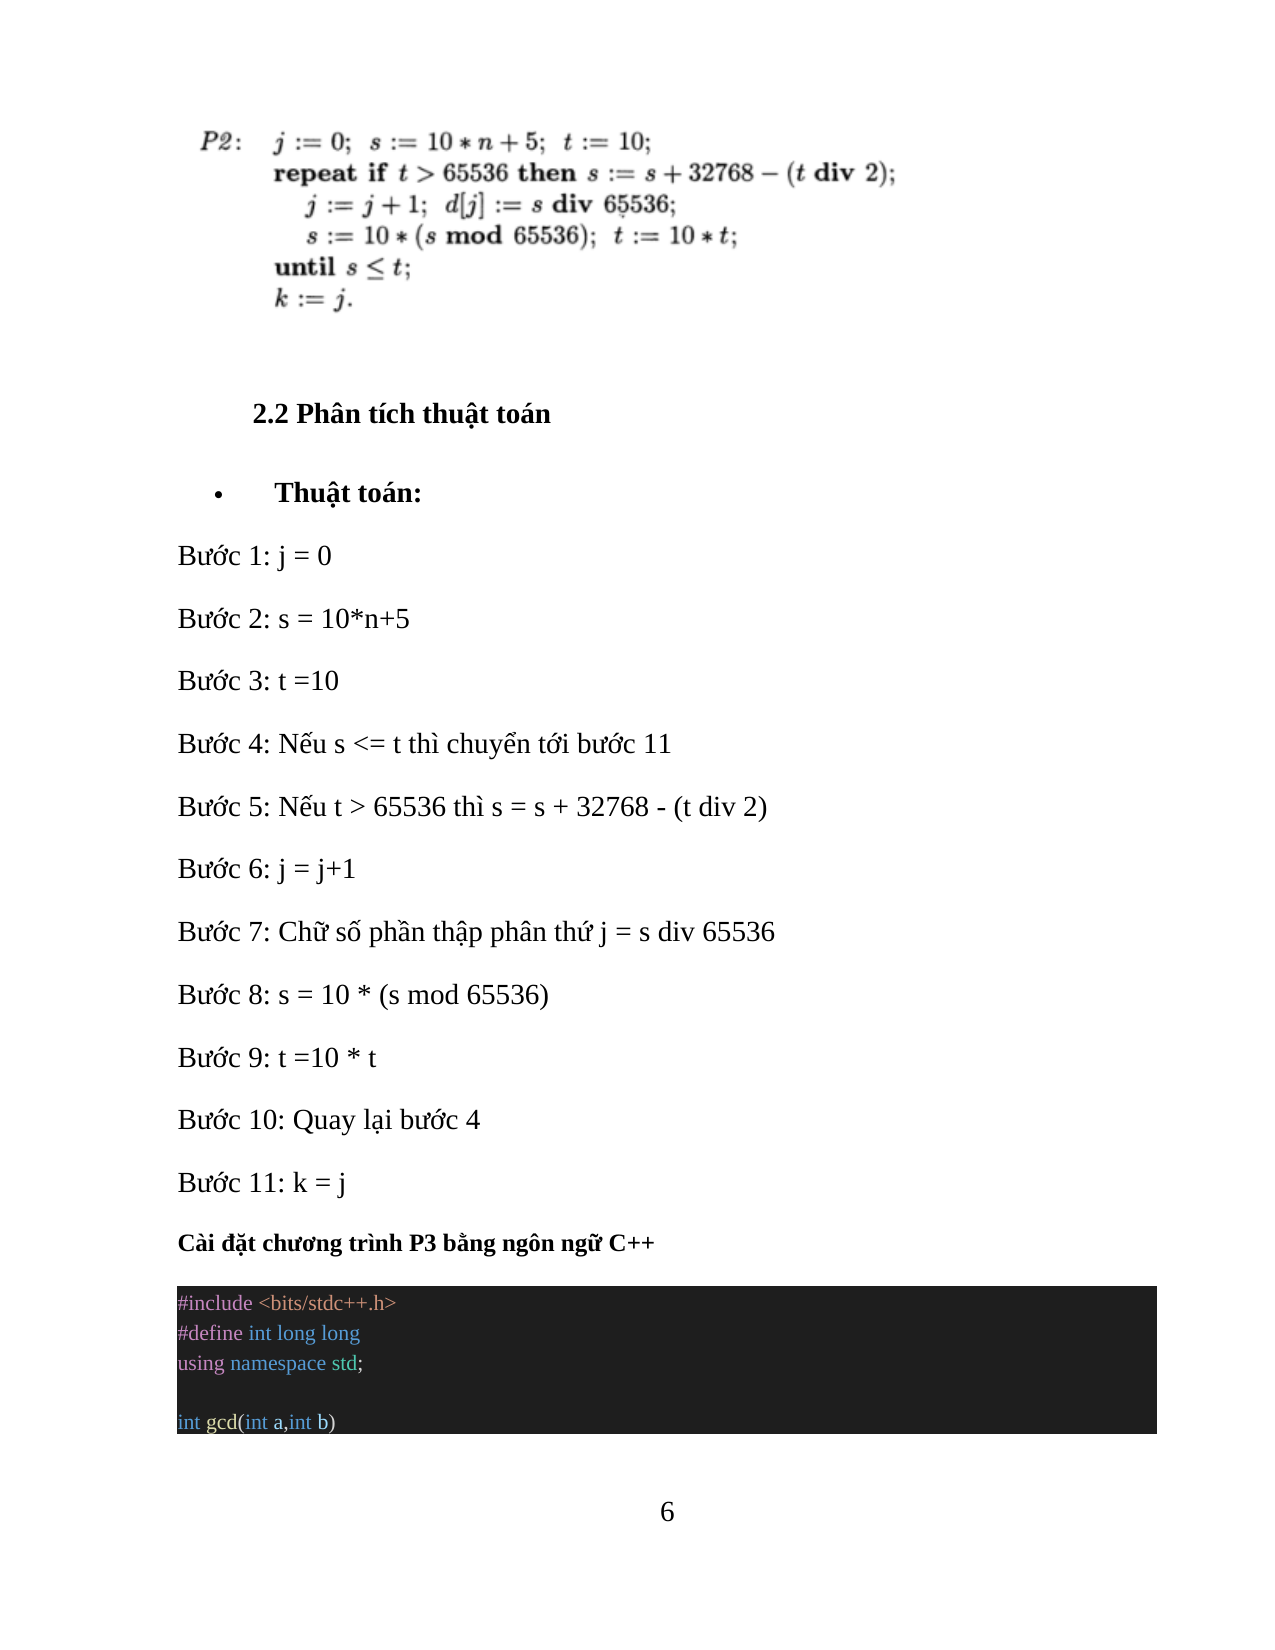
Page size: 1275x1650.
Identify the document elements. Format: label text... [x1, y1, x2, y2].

text Bước 11: k = j [177, 1165, 1157, 1199]
text Bước 1: j = 0 [177, 538, 1157, 572]
picture [177, 118, 996, 329]
text Bước 7: Chữ số phần thập phân thứ j = s div 65536 [177, 914, 1157, 948]
text Bước 4: Nếu s <= t thì chuyển tới bước 11 [177, 726, 1157, 760]
text 2.2 Phân tích thuật toán [177, 396, 1157, 429]
text Bước 8: s = 10 * (s mod 65536) [177, 977, 1157, 1011]
text Bước 10: Quay lại bước 4 [177, 1102, 1157, 1136]
text #include <bits/stdc++.h> [177, 1286, 1157, 1316]
text Bước 6: j = j+1 [177, 852, 1157, 885]
list Thuật toán: [215, 475, 1157, 509]
text Cài đặt chương trình P3 bằng ngôn ngữ C++ [177, 1228, 1157, 1257]
text Bước 2: s = 10*n+5 [177, 601, 1157, 634]
text Bước 5: Nếu t > 65536 thì s = s + 32768 - (t div 2) [177, 789, 1157, 822]
text #define int long long [177, 1316, 1157, 1345]
text Bước 3: t =10 [177, 663, 1157, 697]
text Bước 9: t =10 * t [177, 1040, 1157, 1073]
text using namespace std; [177, 1345, 1157, 1375]
text int gcd(int a,int b) [177, 1404, 1157, 1434]
